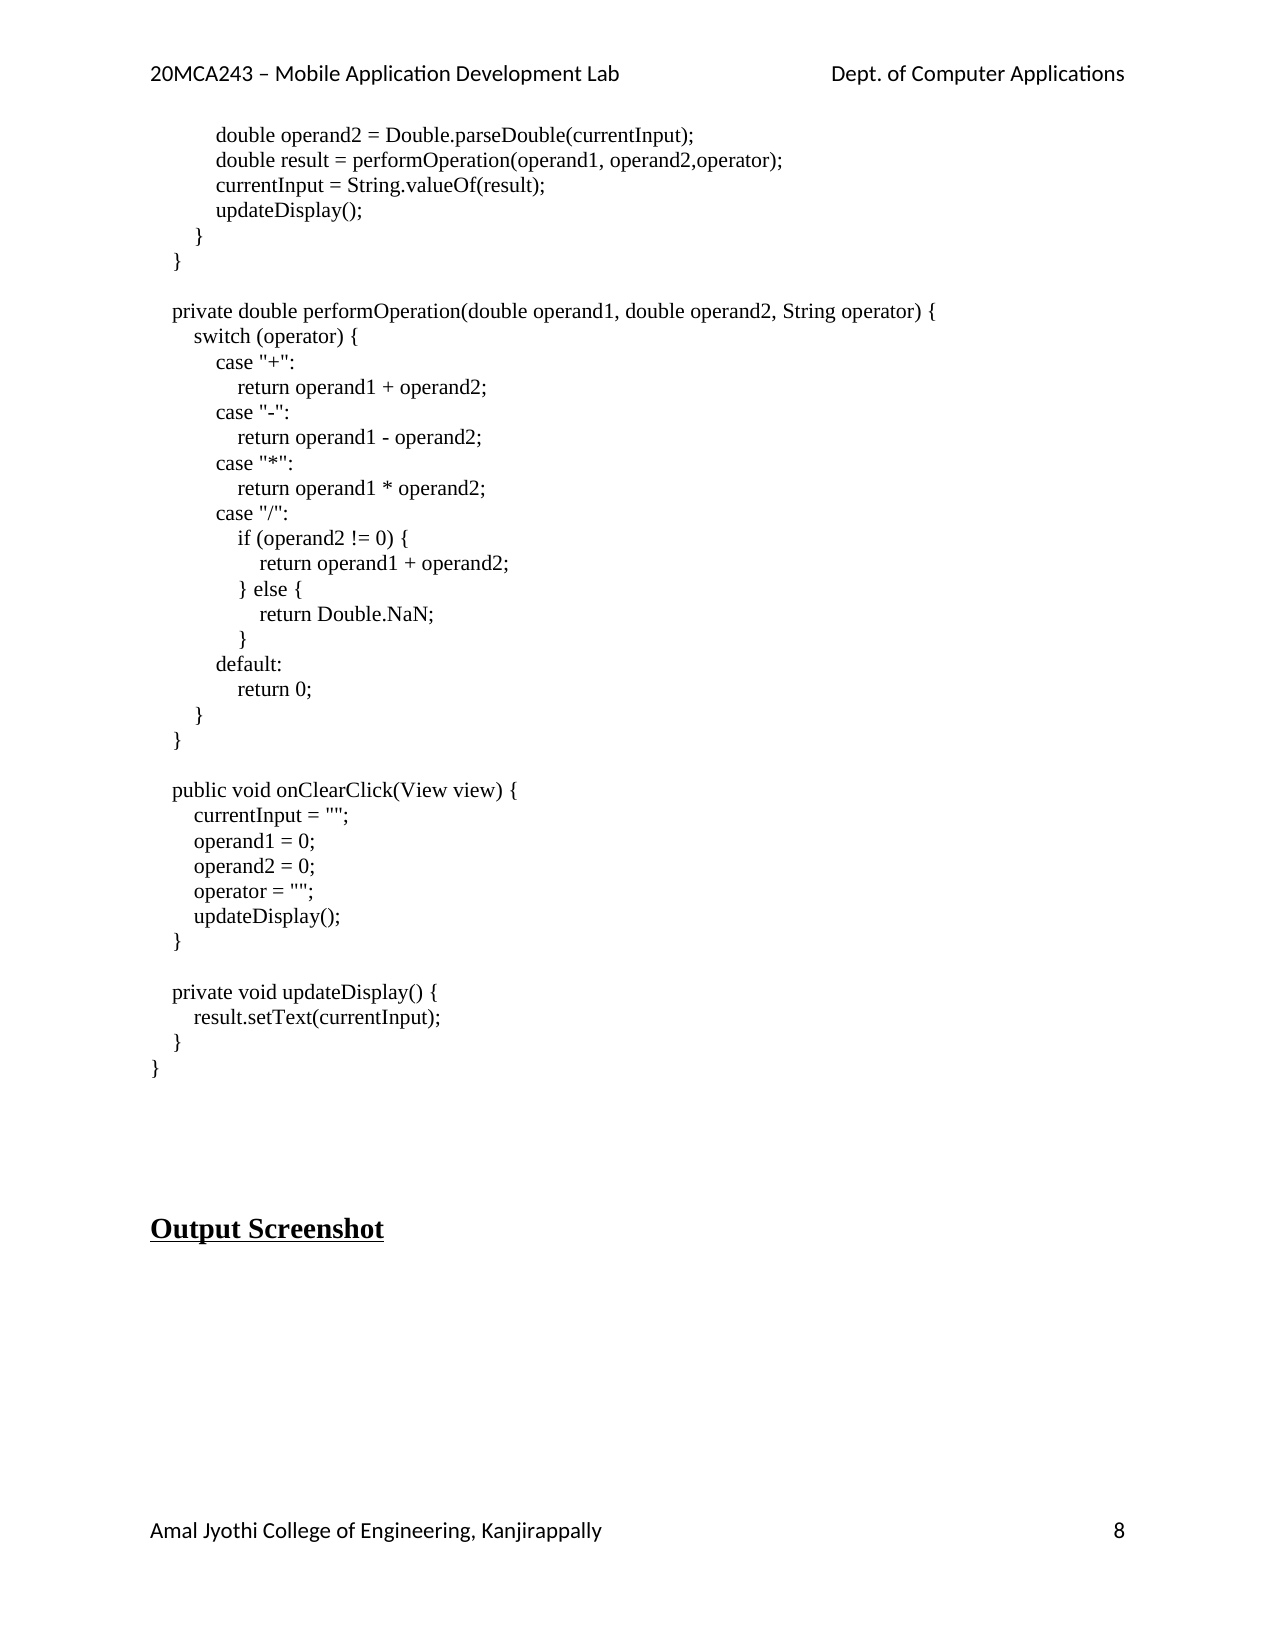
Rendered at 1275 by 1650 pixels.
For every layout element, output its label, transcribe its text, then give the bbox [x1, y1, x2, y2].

text currentInput = String.valueOf(result); [150, 172, 1125, 197]
text return operand1 + operand2; [150, 550, 1125, 576]
text updateDisplay(); [150, 197, 1125, 223]
text } [150, 1029, 1125, 1054]
text return 0; [150, 676, 1125, 702]
text operand2 = 0; [150, 853, 1125, 878]
text double result = performOperation(operand1, operand2,operator); [150, 147, 1125, 172]
text case "+": [150, 349, 1125, 374]
text double operand2 = Double.parseDouble(currentInput); [150, 122, 1125, 147]
text operator = ""; [150, 878, 1125, 903]
text } [150, 248, 1125, 273]
text return operand1 + operand2; [150, 374, 1125, 399]
text } [150, 727, 1125, 752]
text } [150, 1054, 1125, 1080]
text case "/": [150, 500, 1125, 525]
text } [150, 626, 1125, 651]
text currentInput = ""; [150, 802, 1125, 828]
text case "*": [150, 449, 1125, 475]
text operand1 = 0; [150, 828, 1125, 853]
text public void onClearClick(View view) { [150, 777, 1125, 802]
text private void updateDisplay() { [150, 979, 1125, 1004]
text case "-": [150, 399, 1125, 424]
text return Double.NaN; [150, 601, 1125, 626]
text } [150, 223, 1125, 248]
text if (operand2 != 0) { [150, 525, 1125, 550]
text } [150, 928, 1125, 954]
text private double performOperation(double operand1, double operand2, String operator) { [150, 298, 1125, 323]
text updateDisplay(); [150, 903, 1125, 928]
text return operand1 * operand2; [150, 475, 1125, 500]
text Output Screenshot [150, 1212, 1125, 1245]
text } else { [150, 576, 1125, 601]
text default: [150, 651, 1125, 676]
text return operand1 - operand2; [150, 424, 1125, 449]
text switch (operator) { [150, 323, 1125, 349]
text result.setText(currentInput); [150, 1004, 1125, 1029]
text } [150, 702, 1125, 727]
